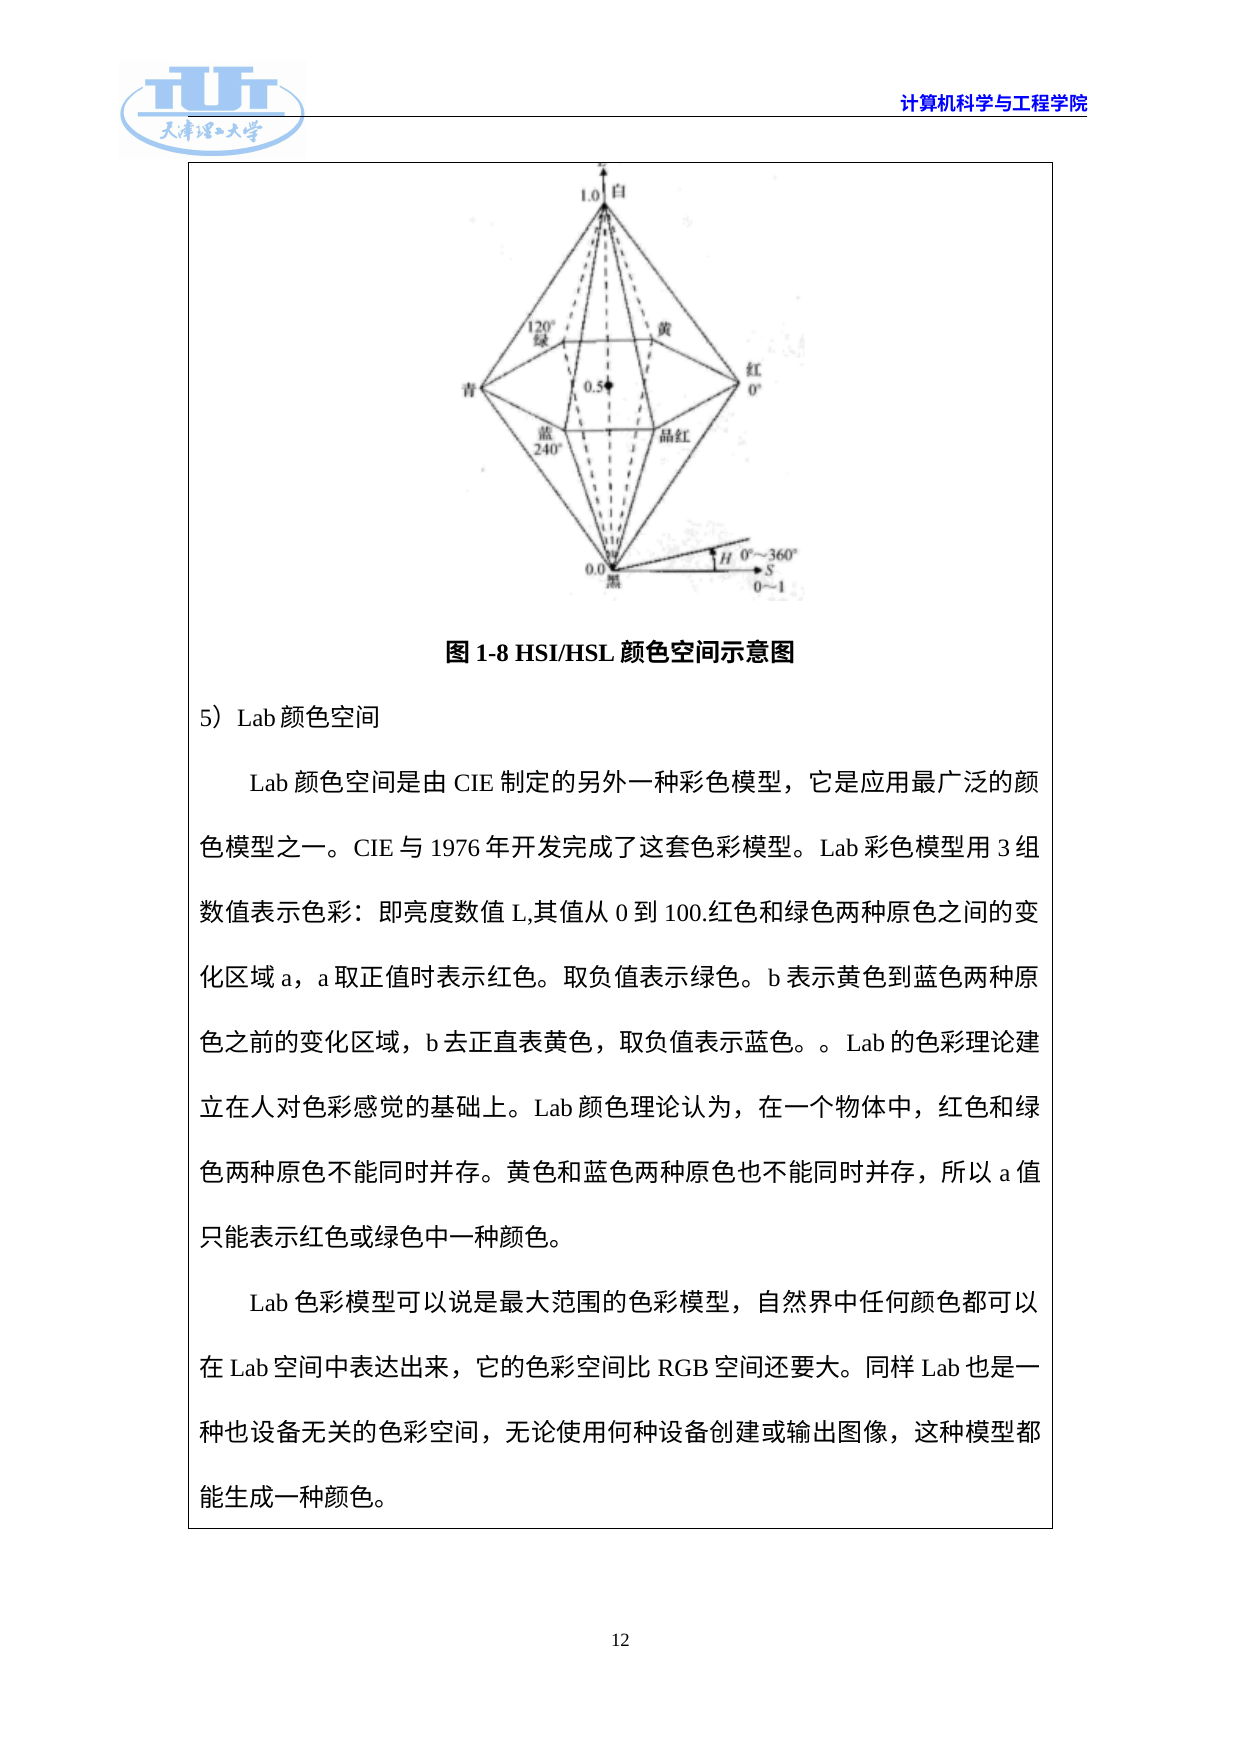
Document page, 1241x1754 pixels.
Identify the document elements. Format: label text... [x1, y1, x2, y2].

picture [118, 61, 307, 159]
picture [435, 163, 805, 601]
